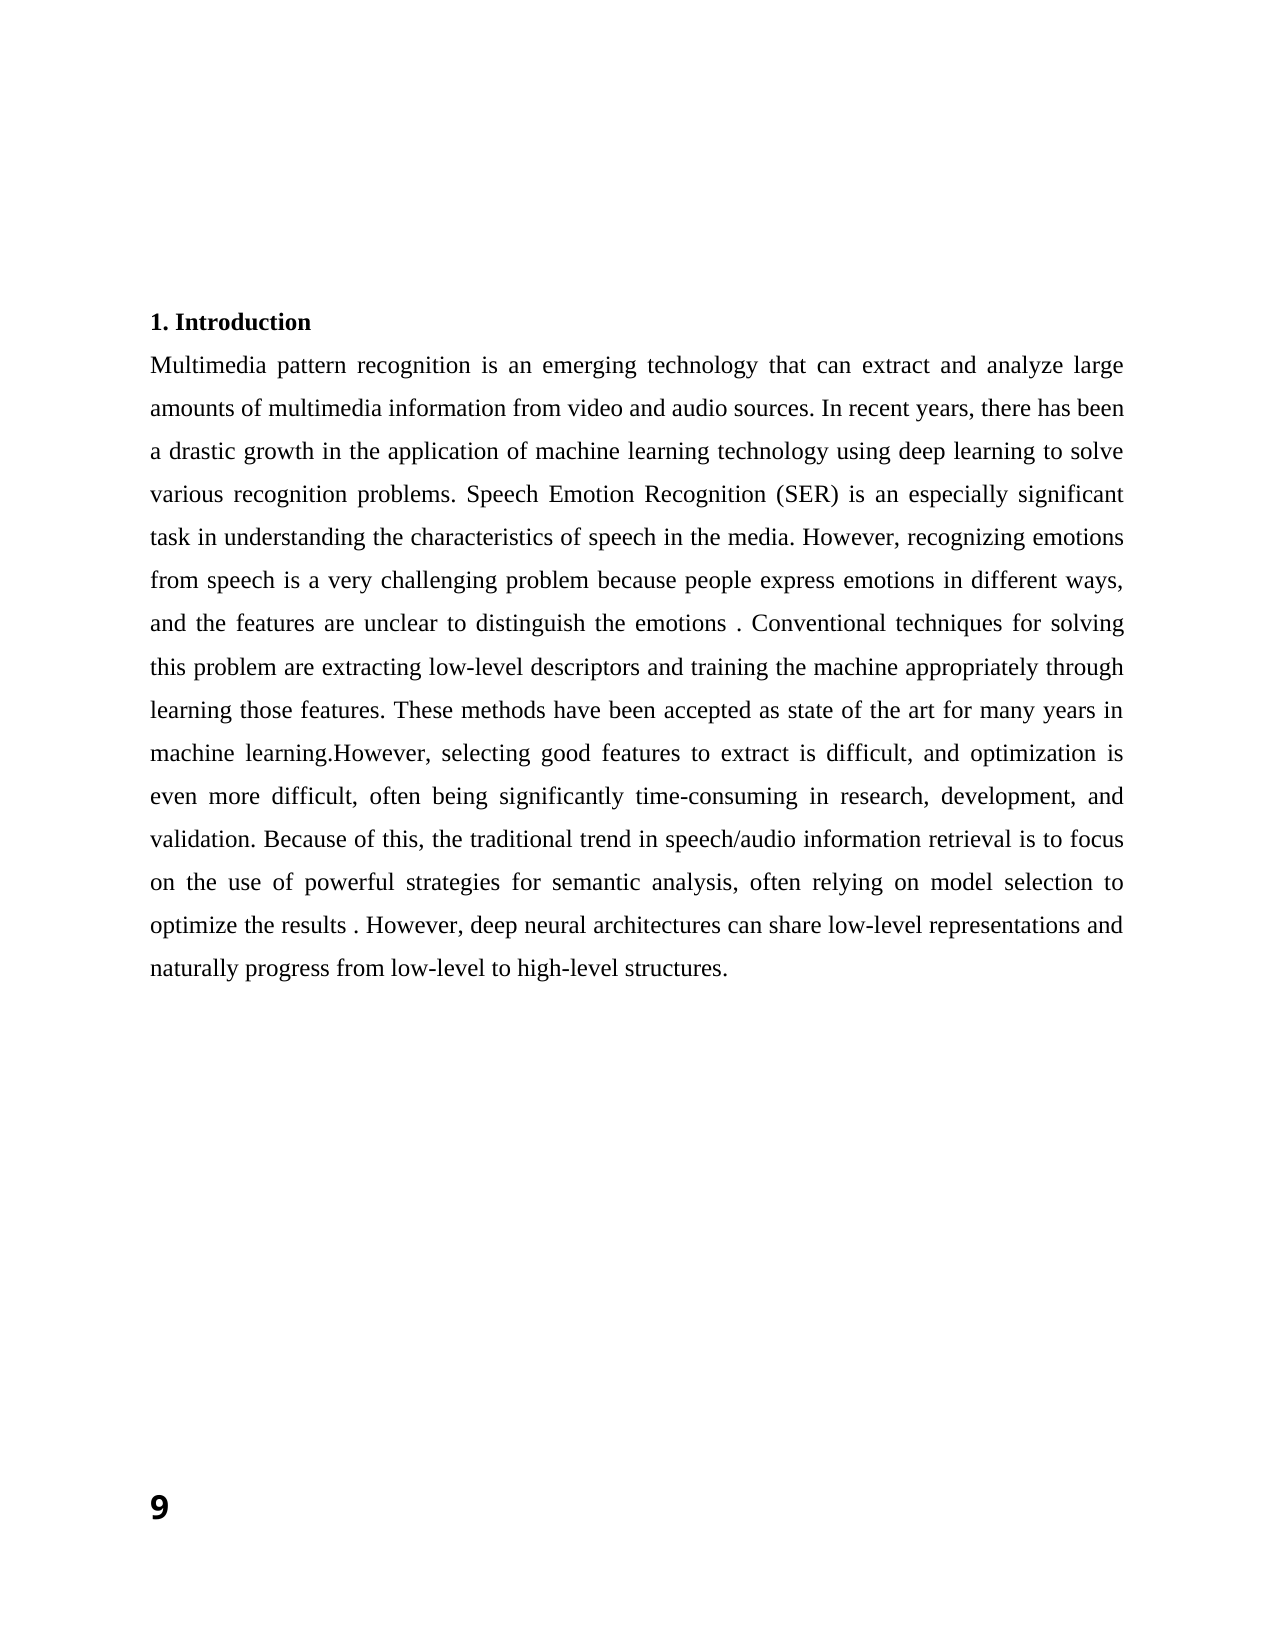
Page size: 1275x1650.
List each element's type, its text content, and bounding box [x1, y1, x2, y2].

text 1. Introduction [150, 307, 1125, 335]
text Multimedia pattern recognition is an emerging technology that can extract and analyze large amounts of multimedia information from video and audio sources. In recent years, there has been a drastic growth in the application of machine learning technology using deep learning to solve various recognition problems. Speech Emotion Recognition (SER) is an especially significant task in understanding the characteristics of speech in the media. However, recognizing emotions from speech is a very challenging problem because people express emotions in different ways, and the features are unclear to distinguish the emotions . Conventional techniques for solving this problem are extracting low-level descriptors and training the machine appropriately through learning those features. These methods have been accepted as state of the art for many years in machine learning.However, selecting good features to extract is difficult, and optimization is even more difficult, often being significantly time-consuming in research, development, and validation. Because of this, the traditional trend in speech/audio information retrieval is to focus on the use of powerful strategies for semantic analysis, often relying on model selection to optimize the results . However, deep neural architectures can share low-level representations and naturally progress from low-level to high-level structures. [150, 350, 1125, 982]
